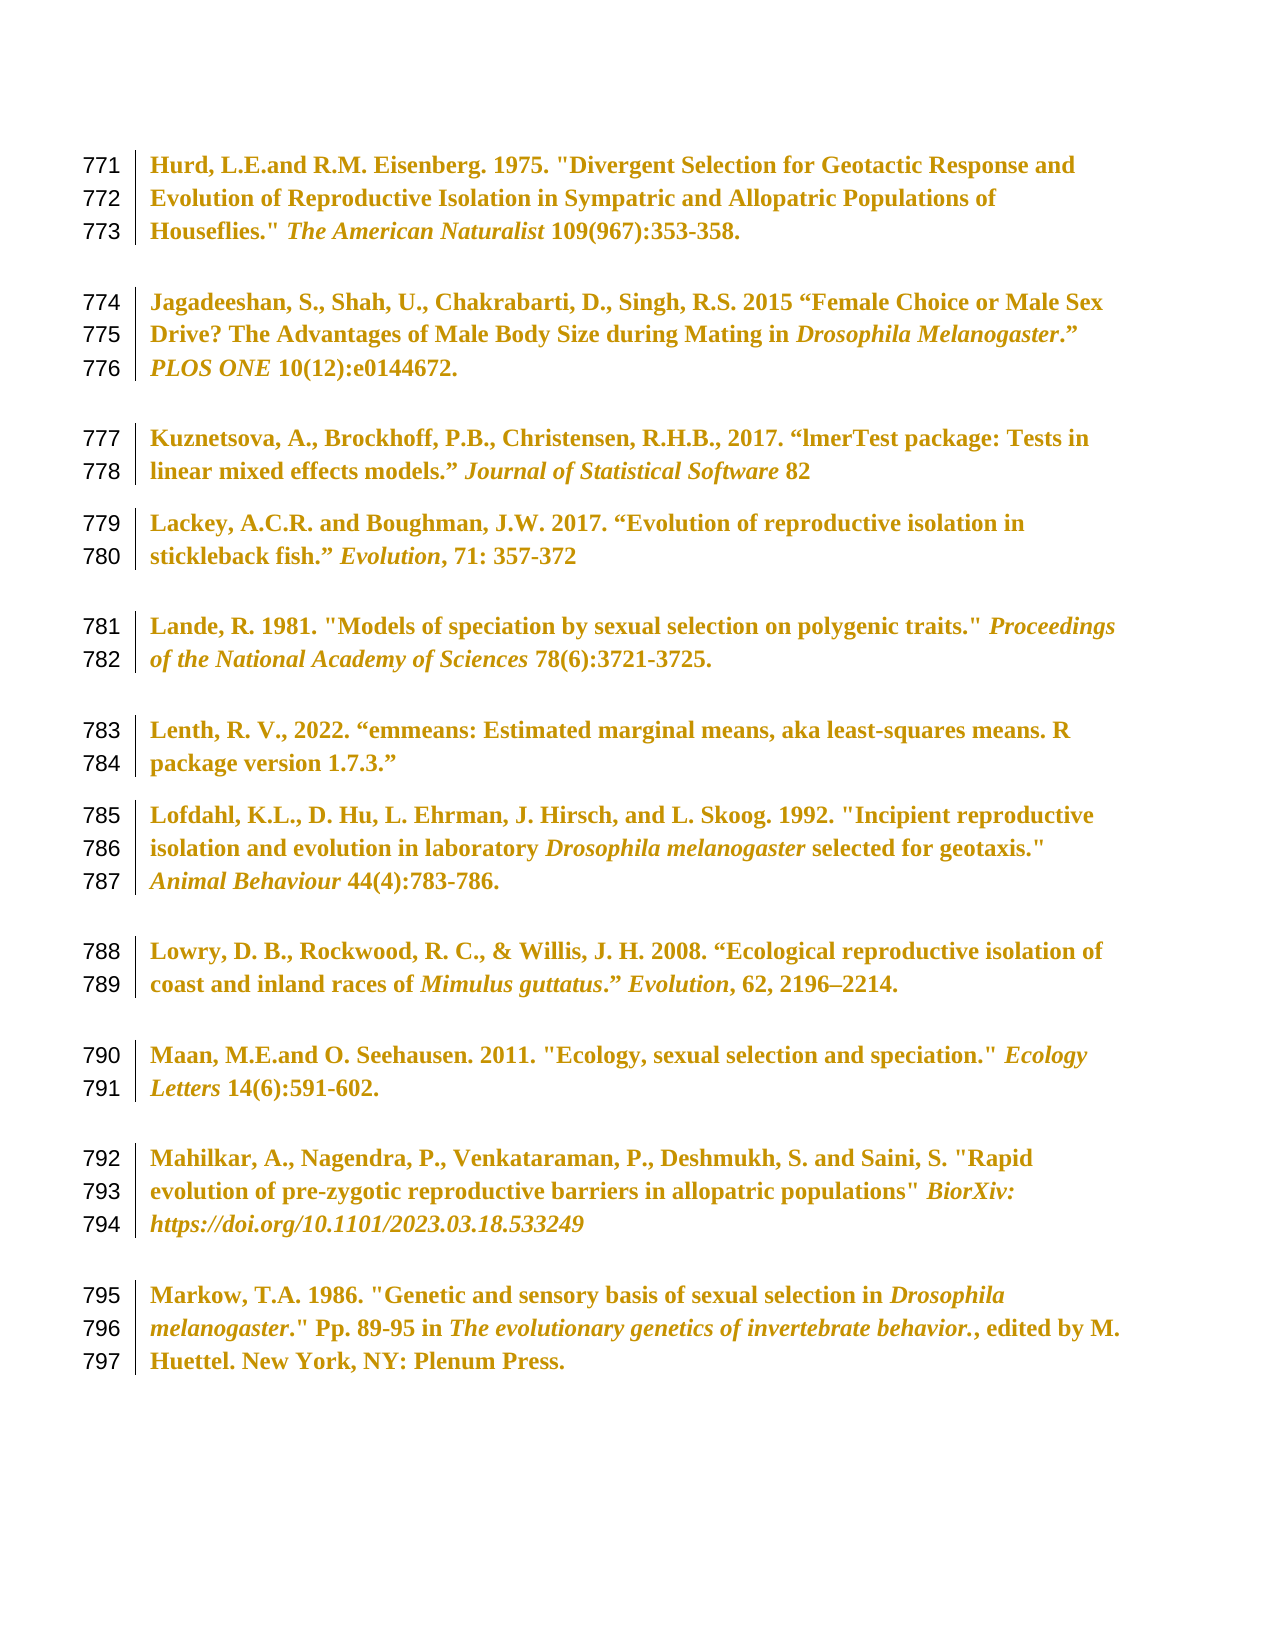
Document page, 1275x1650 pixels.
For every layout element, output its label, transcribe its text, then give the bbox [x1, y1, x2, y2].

text Kuznetsova, A., Brockhoff, P.B., Christensen, R.H.B., 2017. “lmerTest package: Tests in linear mixed effects models.” Journal of Statistical Software 82 [150, 423, 1125, 485]
text Hurd, L.E.and R.M. Eisenberg. 1975. "Divergent Selection for Geotactic Response and Evolution of Reproductive Isolation in Sympatric and Allopatric Populations of Houseflies." The American Naturalist 109(967):353-358. [150, 150, 1125, 245]
text Markow, T.A. 1986. "Genetic and sensory basis of sexual selection in Drosophila melanogaster." Pp. 89-95 in The evolutionary genetics of invertebrate behavior., edited by M. Huettel. New York, NY: Plenum Press. [150, 1280, 1125, 1375]
text Jagadeeshan, S., Shah, U., Chakrabarti, D., Singh, R.S. 2015 “Female Choice or Male Sex Drive? The Advantages of Male Body Size during Mating in Drosophila Melanogaster.” PLOS ONE 10(12):e0144672. [150, 287, 1125, 381]
text Mahilkar, A., Nagendra, P., Venkataraman, P., Deshmukh, S. and Saini, S. "Rapid evolution of pre-zygotic reproductive barriers in allopatric populations" BiorXiv: https://doi.org/10.1101/2023.03.18.533249 [150, 1143, 1125, 1238]
text Maan, M.E.and O. Seehausen. 2011. "Ecology, sexual selection and speciation." Ecology Letters 14(6):591-602. [150, 1040, 1125, 1102]
text Lowry, D. B., Rockwood, R. C., & Willis, J. H. 2008. “Ecological reproductive isolation of coast and inland races of Mimulus guttatus.” Evolution, 62, 2196–2214. [150, 936, 1125, 998]
text Lofdahl, K.L., D. Hu, L. Ehrman, J. Hirsch, and L. Skoog. 1992. "Incipient reproductive isolation and evolution in laboratory Drosophila melanogaster selected for geotaxis." Animal Behaviour 44(4):783-786. [150, 800, 1125, 894]
text Lackey, A.C.R. and Boughman, J.W. 2017. “Evolution of reproductive isolation in stickleback fish.” Evolution, 71: 357-372 [150, 508, 1125, 570]
text Lande, R. 1981. "Models of speciation by sexual selection on polygenic traits." Proceedings of the National Academy of Sciences 78(6):3721-3725. [150, 611, 1125, 673]
text Lenth, R. V., 2022. “emmeans: Estimated marginal means, aka least-squares means. R package version 1.7.3.” [150, 715, 1125, 777]
